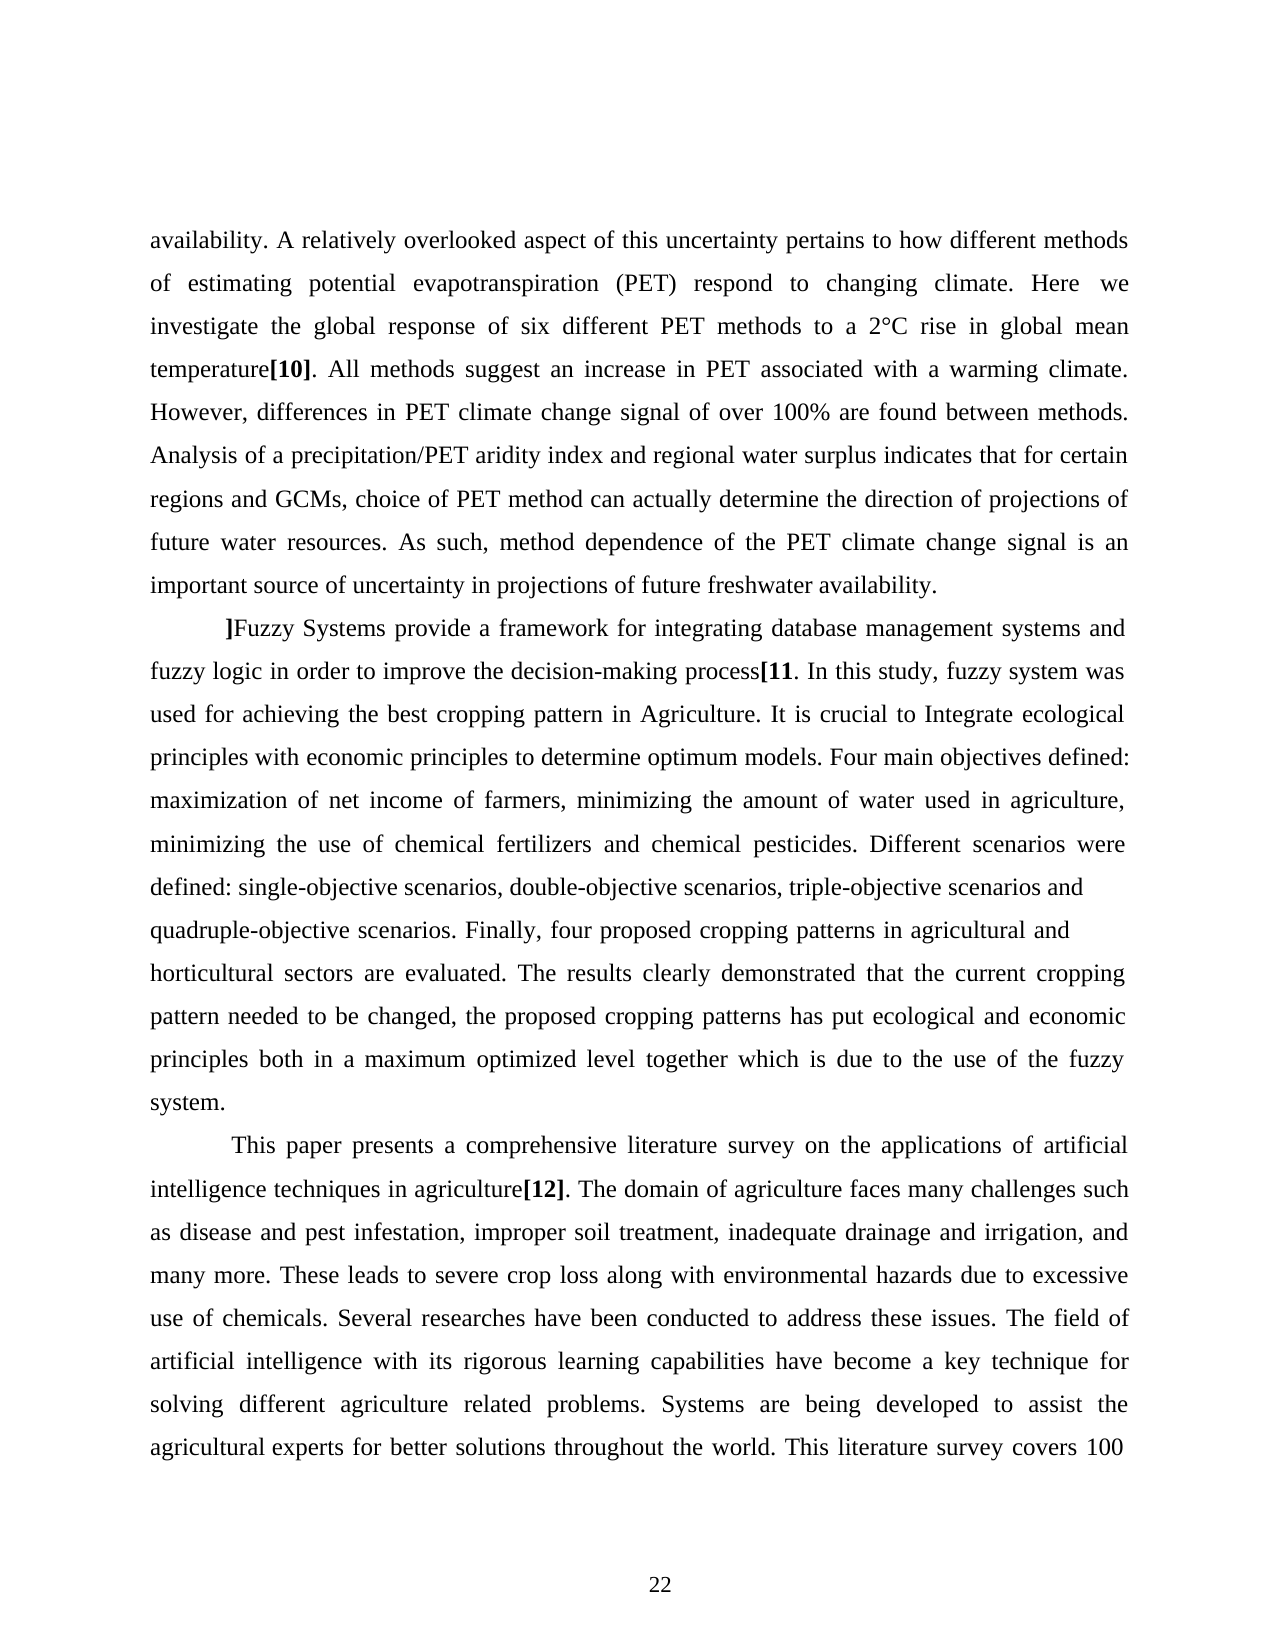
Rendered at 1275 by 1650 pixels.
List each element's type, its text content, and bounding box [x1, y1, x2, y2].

text availability. A relatively overlooked aspect of this uncertainty pertains to how different methods of estimating potential evapotranspiration (PET) respond to changing climate. Here we investigate the global response of six different PET methods to a 2°C rise in global mean temperature[10]. All methods suggest an increase in PET associated with a warming climate. However, differences in PET climate change signal of over 100% are found between methods. Analysis of a precipitation/PET aridity index and regional water surplus indicates that for certain regions and GCMs, choice of PET method can actually determine the direction of projections of future water resources. As such, method dependence of the PET climate change signal is an important source of uncertainty in projections of future freshwater availability. [150, 225, 1129, 599]
text This paper presents a comprehensive literature survey on the applications of artificial intelligence techniques in agriculture[12]. The domain of agriculture faces many challenges such as disease and pest infestation, improper soil treatment, inadequate drainage and irrigation, and many more. These leads to severe crop loss along with environmental hazards due to excessive use of chemicals. Several researches have been conducted to address these issues. The field of artificial intelligence with its rigorous learning capabilities have become a key technique for solving different agriculture related problems. Systems are being developed to assist the agricultural experts for better solutions throughout the world. This literature survey covers 100 [150, 1131, 1129, 1461]
text ]Fuzzy Systems provide a framework for integrating database management systems and fuzzy logic in order to improve the decision-making process[11. In this study, fuzzy system was used for achieving the best cropping pattern in Agriculture. It is crucial to Integrate ecological principles with economic principles to determine optimum models. Four main objectives defined: maximization of net income of farmers, minimizing the amount of water used in agriculture, minimizing the use of chemical fertilizers and chemical pesticides. Different scenarios were defined: single-objective scenarios, double-objective scenarios, triple-objective scenarios and quadruple-objective scenarios. Finally, four proposed cropping patterns in agricultural and horticultural sectors are evaluated. The results clearly demonstrated that the current cropping pattern needed to be changed, the proposed cropping patterns has put ecological and economic principles both in a maximum optimized level together which is due to the use of the fuzzy system. [150, 613, 1132, 1116]
